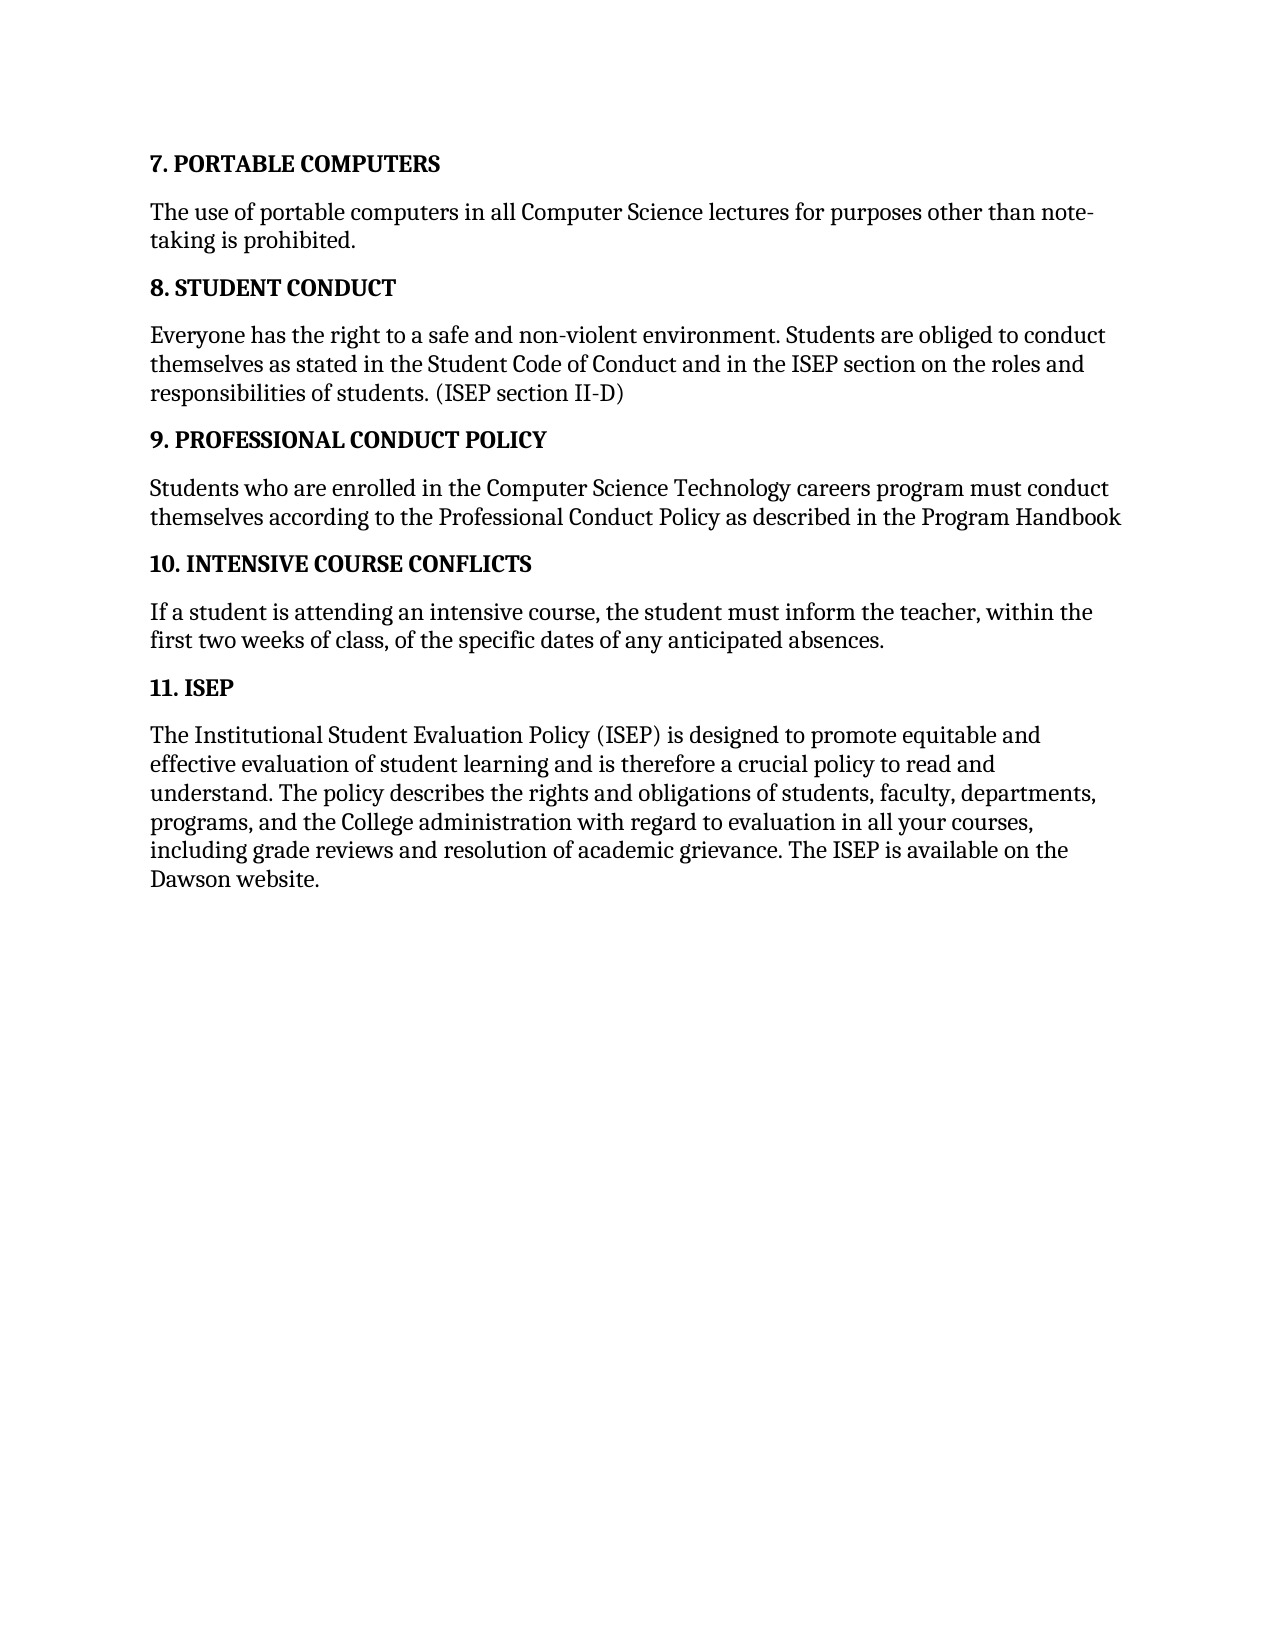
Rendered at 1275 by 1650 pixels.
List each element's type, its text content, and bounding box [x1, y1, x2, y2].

text 9. PROFESSIONAL CONDUCT POLICY [150, 426, 1125, 455]
text The Institutional Student Evaluation Policy (ISEP) is designed to promote equitable and effective evaluation of student learning and is therefore a crucial policy to read and understand. The policy describes the rights and obligations of students, faculty, departments, programs, and the College administration with regard to evaluation in all your courses, including grade reviews and resolution of academic grievance. The ISEP is available on the Dawson website. [150, 721, 1125, 894]
text The use of portable computers in all Computer Science lectures for purposes other than note-taking is prohibited. [150, 197, 1125, 255]
text 8. STUDENT CONDUCT [150, 274, 1125, 302]
text 11. ISEP [150, 674, 1125, 702]
text If a student is attending an intensive course, the student must inform the teacher, within the first two weeks of class, of the specific dates of any anticipated absences. [150, 597, 1125, 655]
text Students who are enrolled in the Computer Science Technology careers program must conduct themselves according to the Professional Conduct Policy as described in the Program Handbook [150, 474, 1125, 531]
text Everyone has the right to a safe and non-violent environment. Students are obliged to conduct themselves as stated in the Student Code of Conduct and in the ISEP section on the roles and responsibilities of students. (ISEP section II-D) [150, 321, 1125, 407]
text 10. INTENSIVE COURSE CONFLICTS [150, 550, 1125, 579]
text 7. PORTABLE COMPUTERS [150, 150, 1125, 179]
